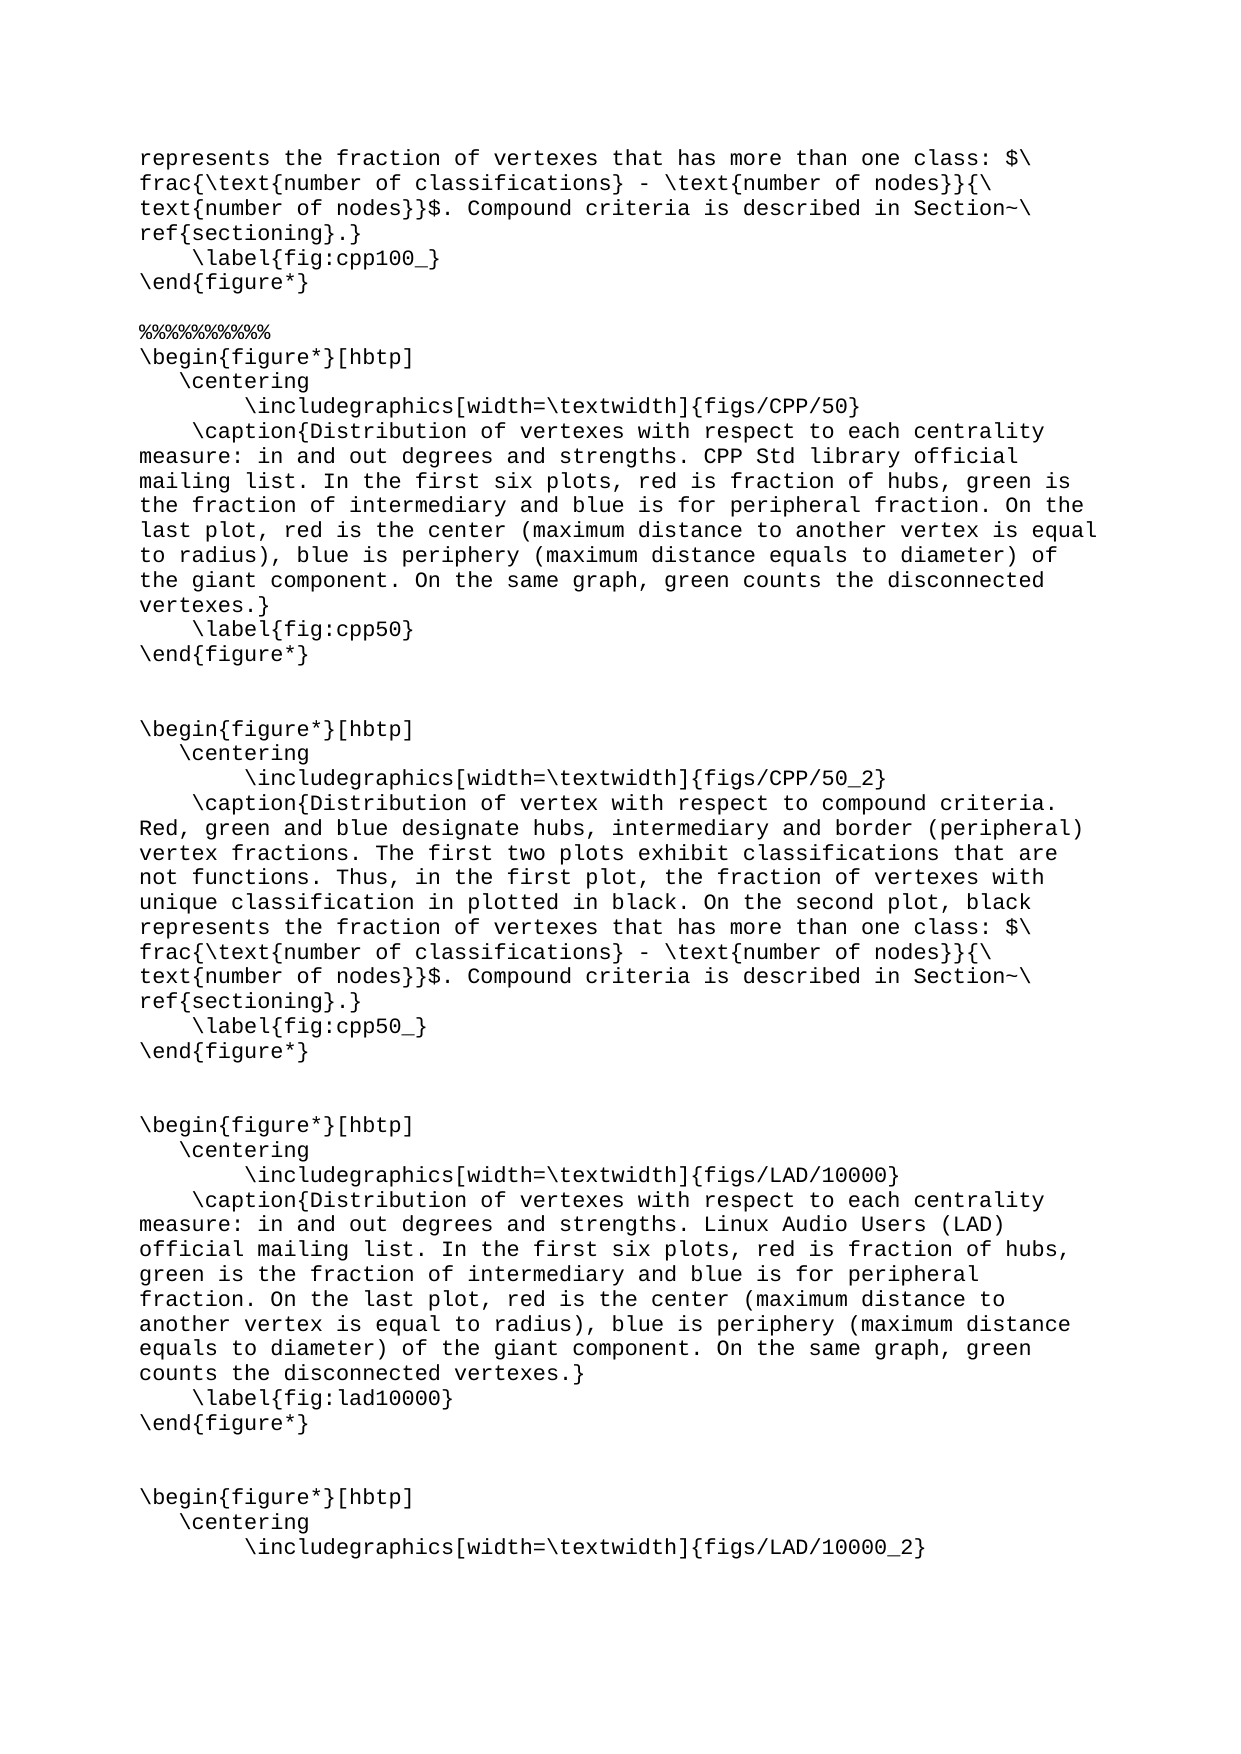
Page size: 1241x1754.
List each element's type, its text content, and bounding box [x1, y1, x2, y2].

text \label{fig:cpp50_} [139, 1015, 1101, 1040]
text \includegraphics[width=\textwidth]{figs/LAD/10000} [139, 1164, 1101, 1189]
text %%%%%%%%%% [139, 321, 1101, 346]
text \begin{figure*}[hbtp] [139, 346, 1101, 371]
text \includegraphics[width=\textwidth]{figs/LAD/10000_2} [139, 1536, 1101, 1561]
text \end{figure*} [139, 1040, 1101, 1065]
text \begin{figure*}[hbtp] [139, 1114, 1101, 1139]
text \centering [139, 743, 1101, 767]
text \caption{Distribution of vertexes with respect to each centrality measure: in and out degrees and strengths. Linux Audio Users (LAD) official mailing list. In the first six plots, red is fraction of hubs, green is the fraction of intermediary and blue is for peripheral fraction. On the last plot, red is the center (maximum distance to another vertex is equal to radius), blue is periphery (maximum distance equals to diameter) of the giant component. On the same graph, green counts the disconnected vertexes.} [139, 1189, 1101, 1387]
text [139, 148, 1101, 247]
text \begin{figure*}[hbtp] [139, 718, 1101, 743]
text \label{fig:lad10000} [139, 1387, 1101, 1412]
text \includegraphics[width=\textwidth]{figs/CPP/50} [139, 396, 1101, 420]
text \centering [139, 1511, 1101, 1536]
text \includegraphics[width=\textwidth]{figs/CPP/50_2} [139, 767, 1101, 792]
text \end{figure*} [139, 272, 1101, 296]
text \centering [139, 1139, 1101, 1164]
text \label{fig:cpp100_} [139, 247, 1101, 272]
text \end{figure*} [139, 1412, 1101, 1437]
text \begin{figure*}[hbtp] [139, 1486, 1101, 1511]
text \end{figure*} [139, 643, 1101, 668]
text \centering [139, 371, 1101, 396]
text \label{fig:cpp50} [139, 619, 1101, 643]
